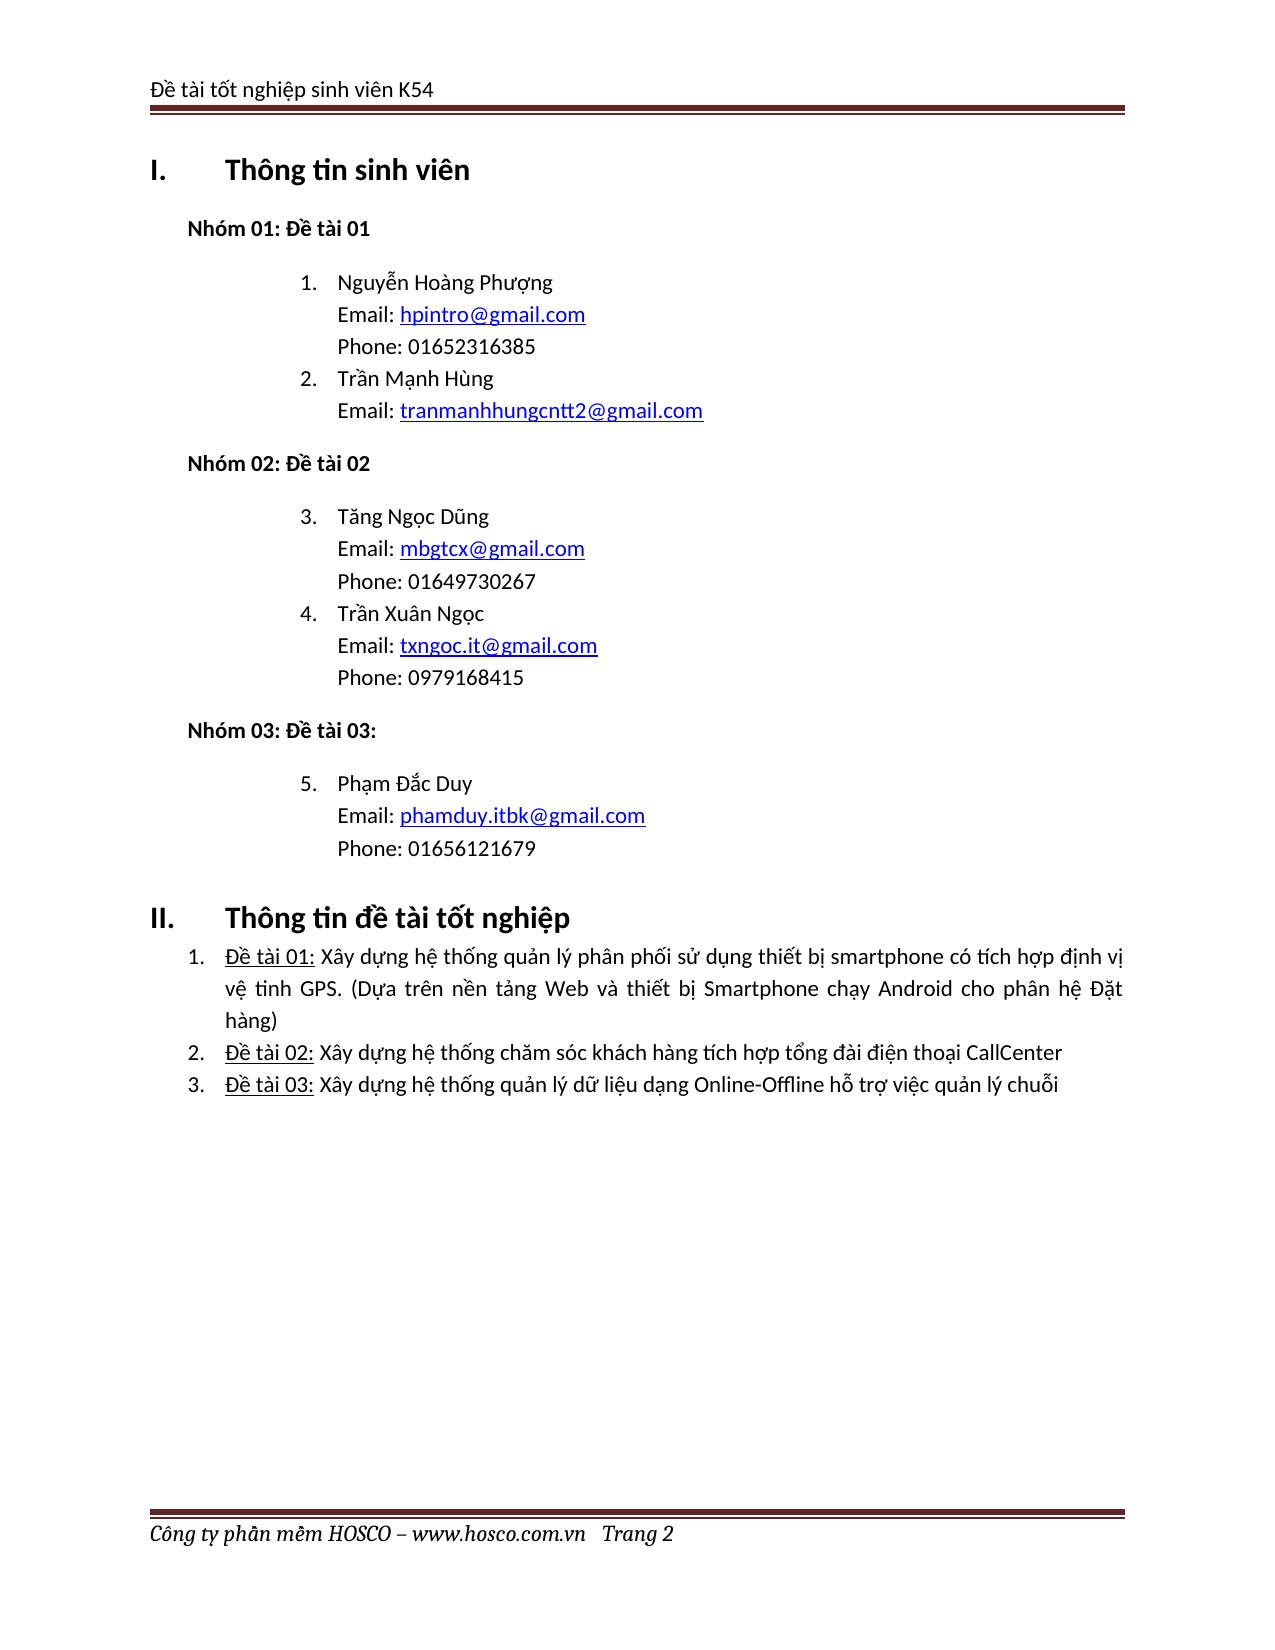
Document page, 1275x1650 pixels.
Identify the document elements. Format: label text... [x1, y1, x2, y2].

list Phone: 01649730267 [337, 567, 1125, 595]
list Phone: 01656121679 [337, 834, 1125, 862]
list Đề tài 01: Xây dựng hệ thống quản lý phân phối sử dụng thiết bị smartphone có tích hợp định vị vệ tinh GPS. (Dựa trên nền tảng Web và thiết bị Smartphone chạy Android cho phân hệ Đặt hàng) [187, 942, 1125, 1034]
list Email: mbgtcx@gmail.com [337, 534, 1125, 563]
list Thông tin sinh viên [150, 150, 1125, 188]
text Nhóm 03: Đề tài 03: [187, 716, 1125, 744]
list Email: tranmanhhungcntt2@gmail.com [337, 396, 1125, 424]
list Nguyễn Hoàng Phượng [300, 268, 1125, 296]
list Phone: 01652316385 [337, 332, 1125, 360]
list Tăng Ngọc Dũng [300, 502, 1125, 530]
text Nhóm 01: Đề tài 01 [187, 214, 1125, 243]
list Phone: 0979168415 [337, 663, 1125, 691]
list Đề tài 03: Xây dựng hệ thống quản lý dữ liệu dạng Online-Offline hỗ trợ việc quản lý chuỗi [187, 1071, 1125, 1099]
list Phạm Đắc Duy [300, 769, 1125, 797]
list Email: phamduy.itbk@gmail.com [337, 802, 1125, 829]
text Nhóm 02: Đề tài 02 [187, 449, 1125, 477]
list Email: txngoc.it@gmail.com [337, 631, 1125, 659]
list Email: hpintro@gmail.com [337, 300, 1125, 328]
list Thông tin đề tài tốt nghiệp [150, 898, 1125, 936]
list Trần Xuân Ngọc [300, 599, 1125, 627]
list Đề tài 02: Xây dựng hệ thống chăm sóc khách hàng tích hợp tổng đài điện thoại CallCenter [187, 1038, 1125, 1066]
list Trần Mạnh Hùng [300, 364, 1125, 392]
